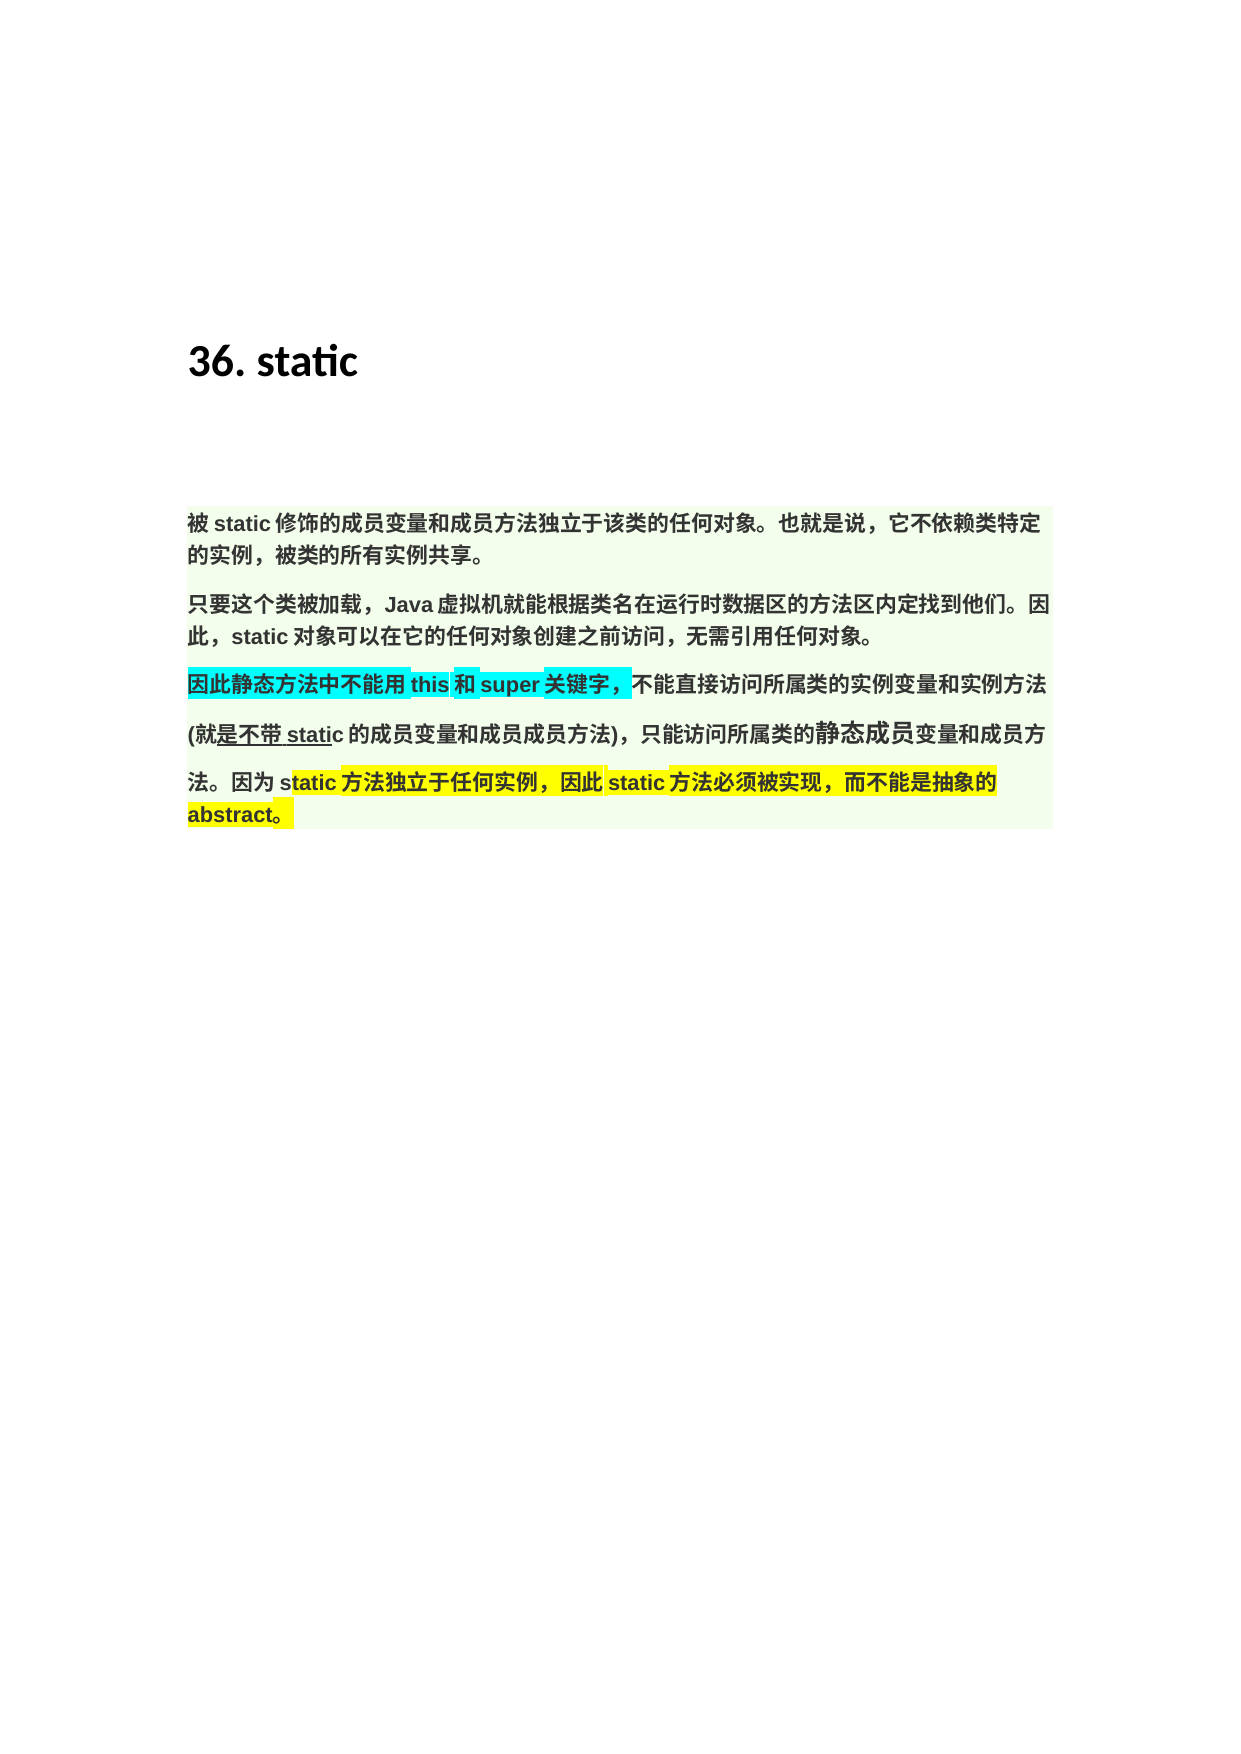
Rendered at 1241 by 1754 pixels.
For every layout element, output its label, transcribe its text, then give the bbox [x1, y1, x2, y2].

text 因此静态方法中不能用this和super关键字，不能直接访问所属类的实例变量和实例方法(就是不带static的成员变量和成员成员方法)，只能访问所属类的静态成员变量和成员方法。因为static方法独立于任何实例，因此static方法必须被实现，而不能是抽象的abstract。 [187, 667, 1053, 829]
subtitle 36. static [187, 327, 1053, 392]
text 只要这个类被加载，Java虚拟机就能根据类名在运行时数据区的方法区内定找到他们。因此，static对象可以在它的任何对象创建之前访问，无需引用任何对象。 [187, 586, 1053, 651]
text 被static修饰的成员变量和成员方法独立于该类的任何对象。也就是说，它不依赖类特定的实例，被类的所有实例共享。 [187, 506, 1053, 571]
